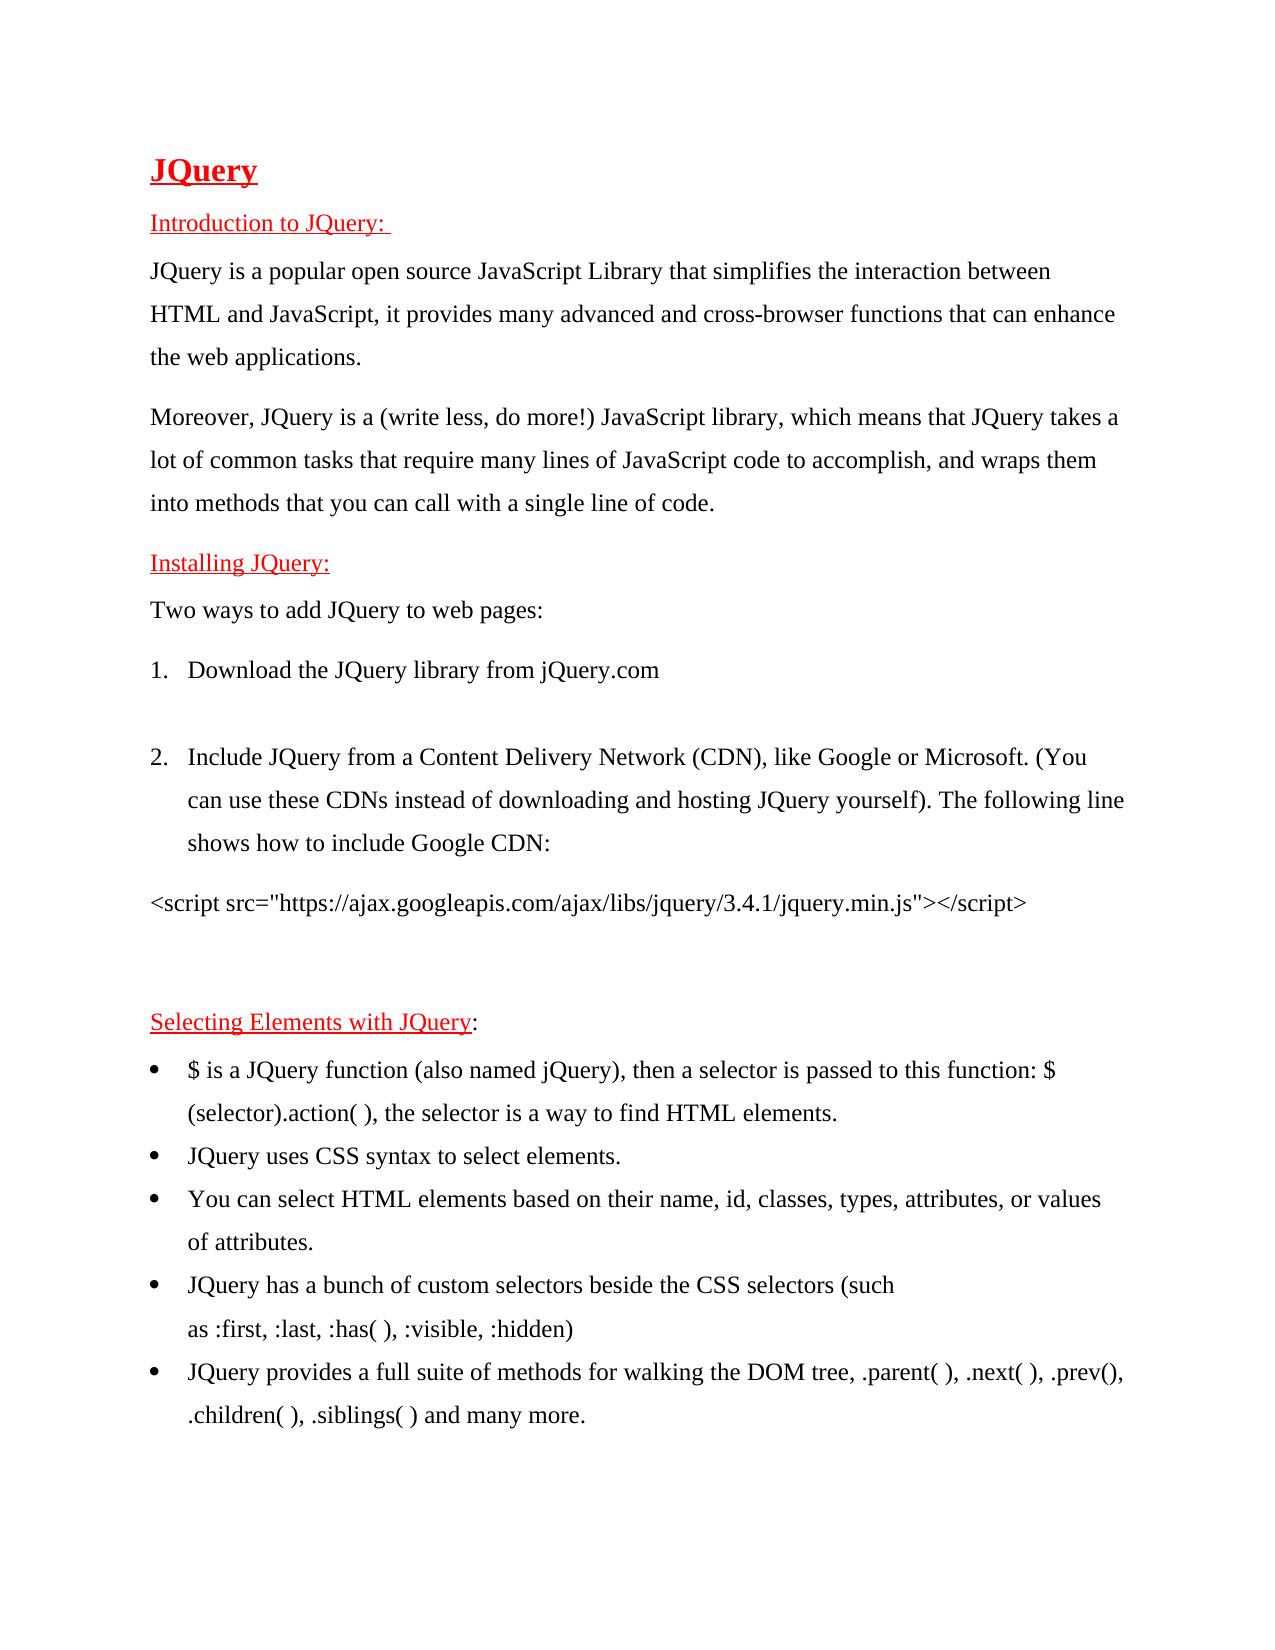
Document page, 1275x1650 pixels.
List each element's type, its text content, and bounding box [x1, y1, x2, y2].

text <script src="https://ajax.googleapis.com/ajax/libs/jquery/3.4.1/jquery.min.js"></script> [150, 888, 1125, 916]
list JQuery uses CSS syntax to select elements. [150, 1141, 1125, 1170]
list JQuery provides a full suite of methods for walking the DOM tree, .parent( ), .next( ), .prev(), .children( ), .siblings( ) and many more. [150, 1357, 1125, 1471]
text JQuery is a popular open source JavaScript Library that simplifies the interaction between HTML and JavaScript, it provides many advanced and cross-browser functions that can enhance the web applications. [150, 256, 1125, 371]
text JQuery [150, 150, 1125, 188]
text Selecting Elements with JQuery: [150, 1007, 1125, 1036]
list Download the JQuery library from jQuery.com [150, 655, 1125, 684]
text Moreover, JQuery is a (write less, do more!) JavaScript library, which means that JQuery takes a lot of common tasks that require many lines of JavaScript code to accomplish, and wraps them into methods that you can call with a single line of code. [150, 402, 1125, 517]
list Include JQuery from a Content Delivery Network (CDN), like Google or Microsoft. (You can use these CDNs instead of downloading and hosting JQuery yourself). The following line shows how to include Google CDN: [150, 742, 1125, 857]
text Installing JQuery: [150, 548, 1125, 577]
text Two ways to add JQuery to web pages: [150, 596, 1125, 624]
list $ is a JQuery function (also named jQuery), then a selector is passed to this function: $(selector).action( ), the selector is a way to find HTML elements. [150, 1055, 1125, 1127]
list You can select HTML elements based on their name, id, classes, types, attributes, or values of attributes. [150, 1184, 1125, 1256]
list JQuery has a bunch of custom selectors beside the CSS selectors (such as :first, :last, :has( ), :visible, :hidden) [150, 1271, 1125, 1342]
text Introduction to JQuery: [150, 208, 1125, 237]
